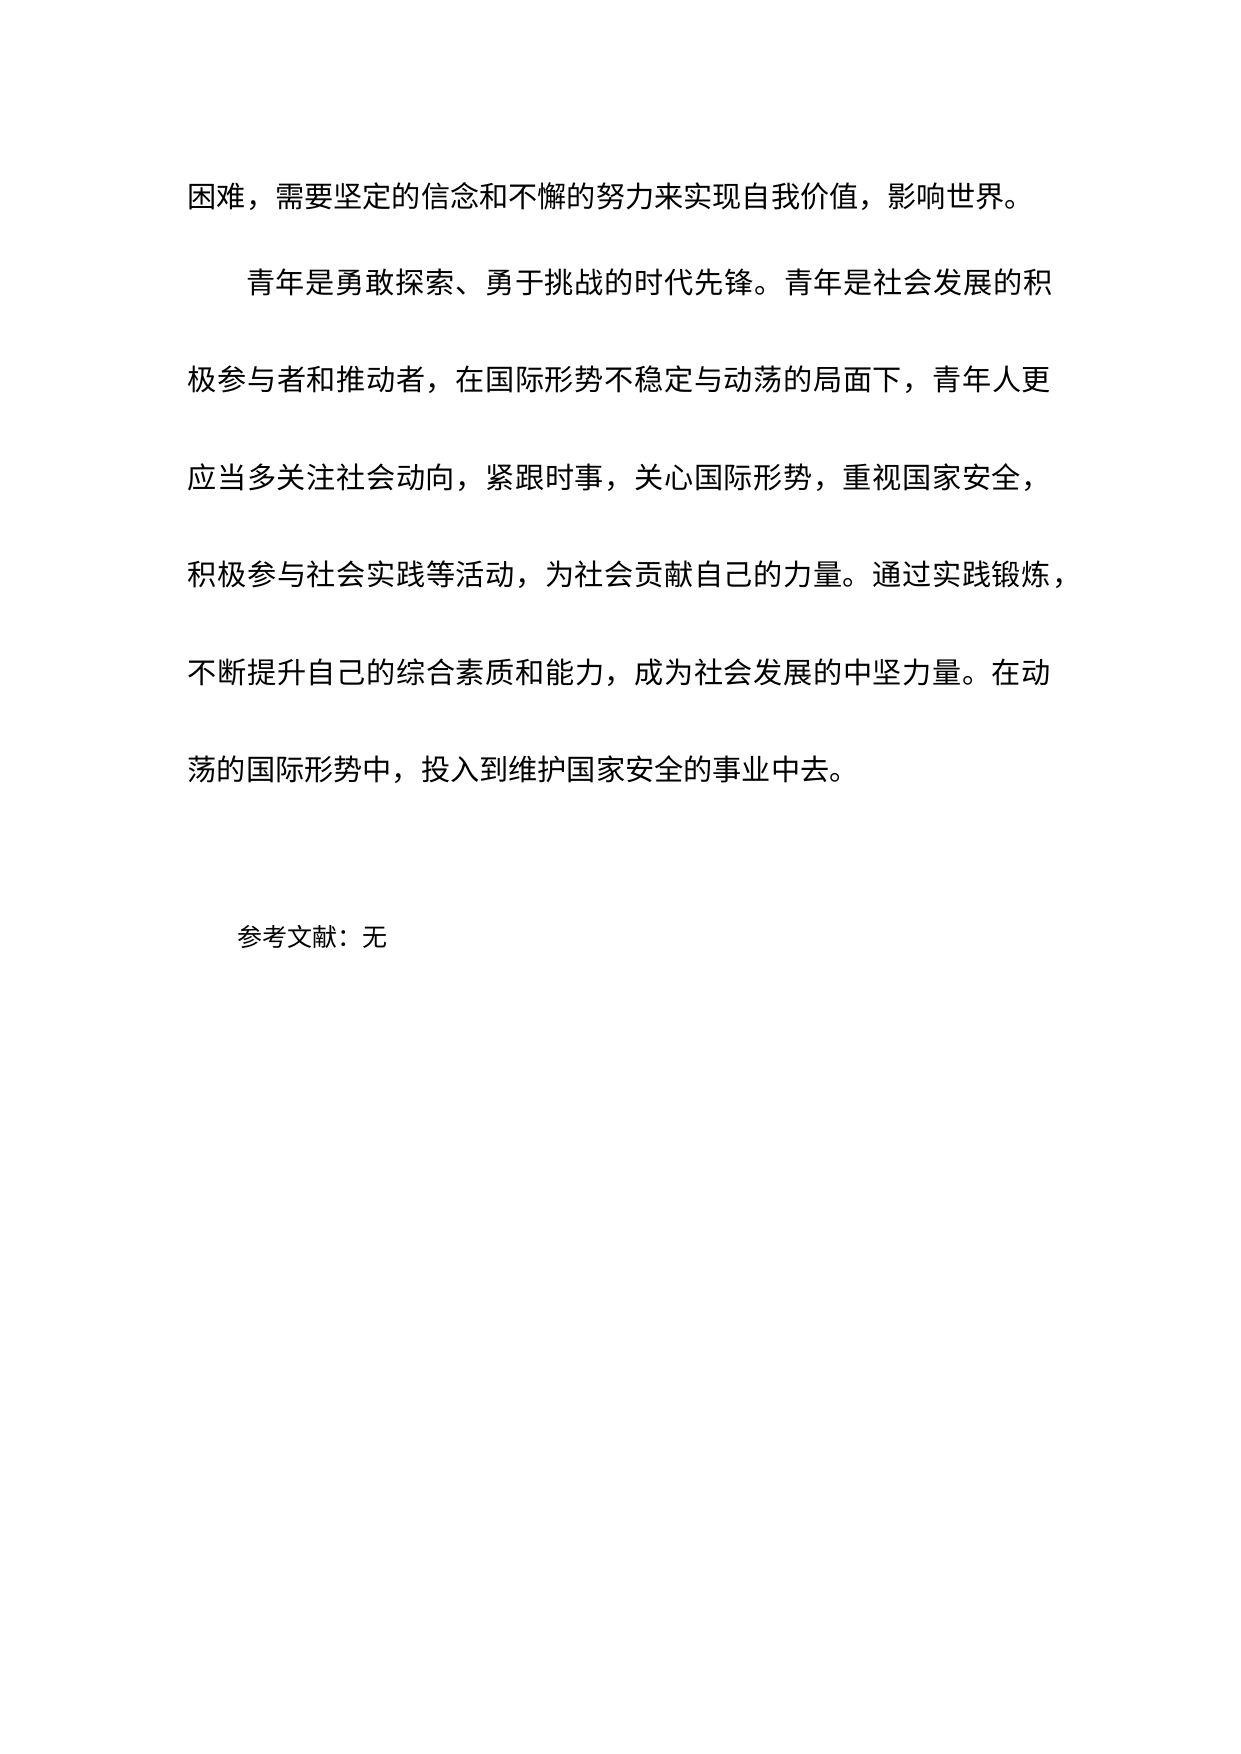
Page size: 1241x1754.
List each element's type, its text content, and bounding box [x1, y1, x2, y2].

text 青年是勇敢探索、勇于挑战的时代先锋。青年是社会发展的积极参与者和推动者，在国际形势不稳定与动荡的局面下，青年人更应当多关注社会动向，紧跟时事，关心国际形势，重视国家安全，积极参与社会实践等活动，为社会贡献自己的力量。通过实践锻炼，不断提升自己的综合素质和能力，成为社会发展的中坚力量。在动荡的国际形势中，投入到维护国家安全的事业中去。 [187, 248, 1053, 801]
text 参考文献：无 [187, 903, 1053, 968]
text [187, 162, 1053, 227]
